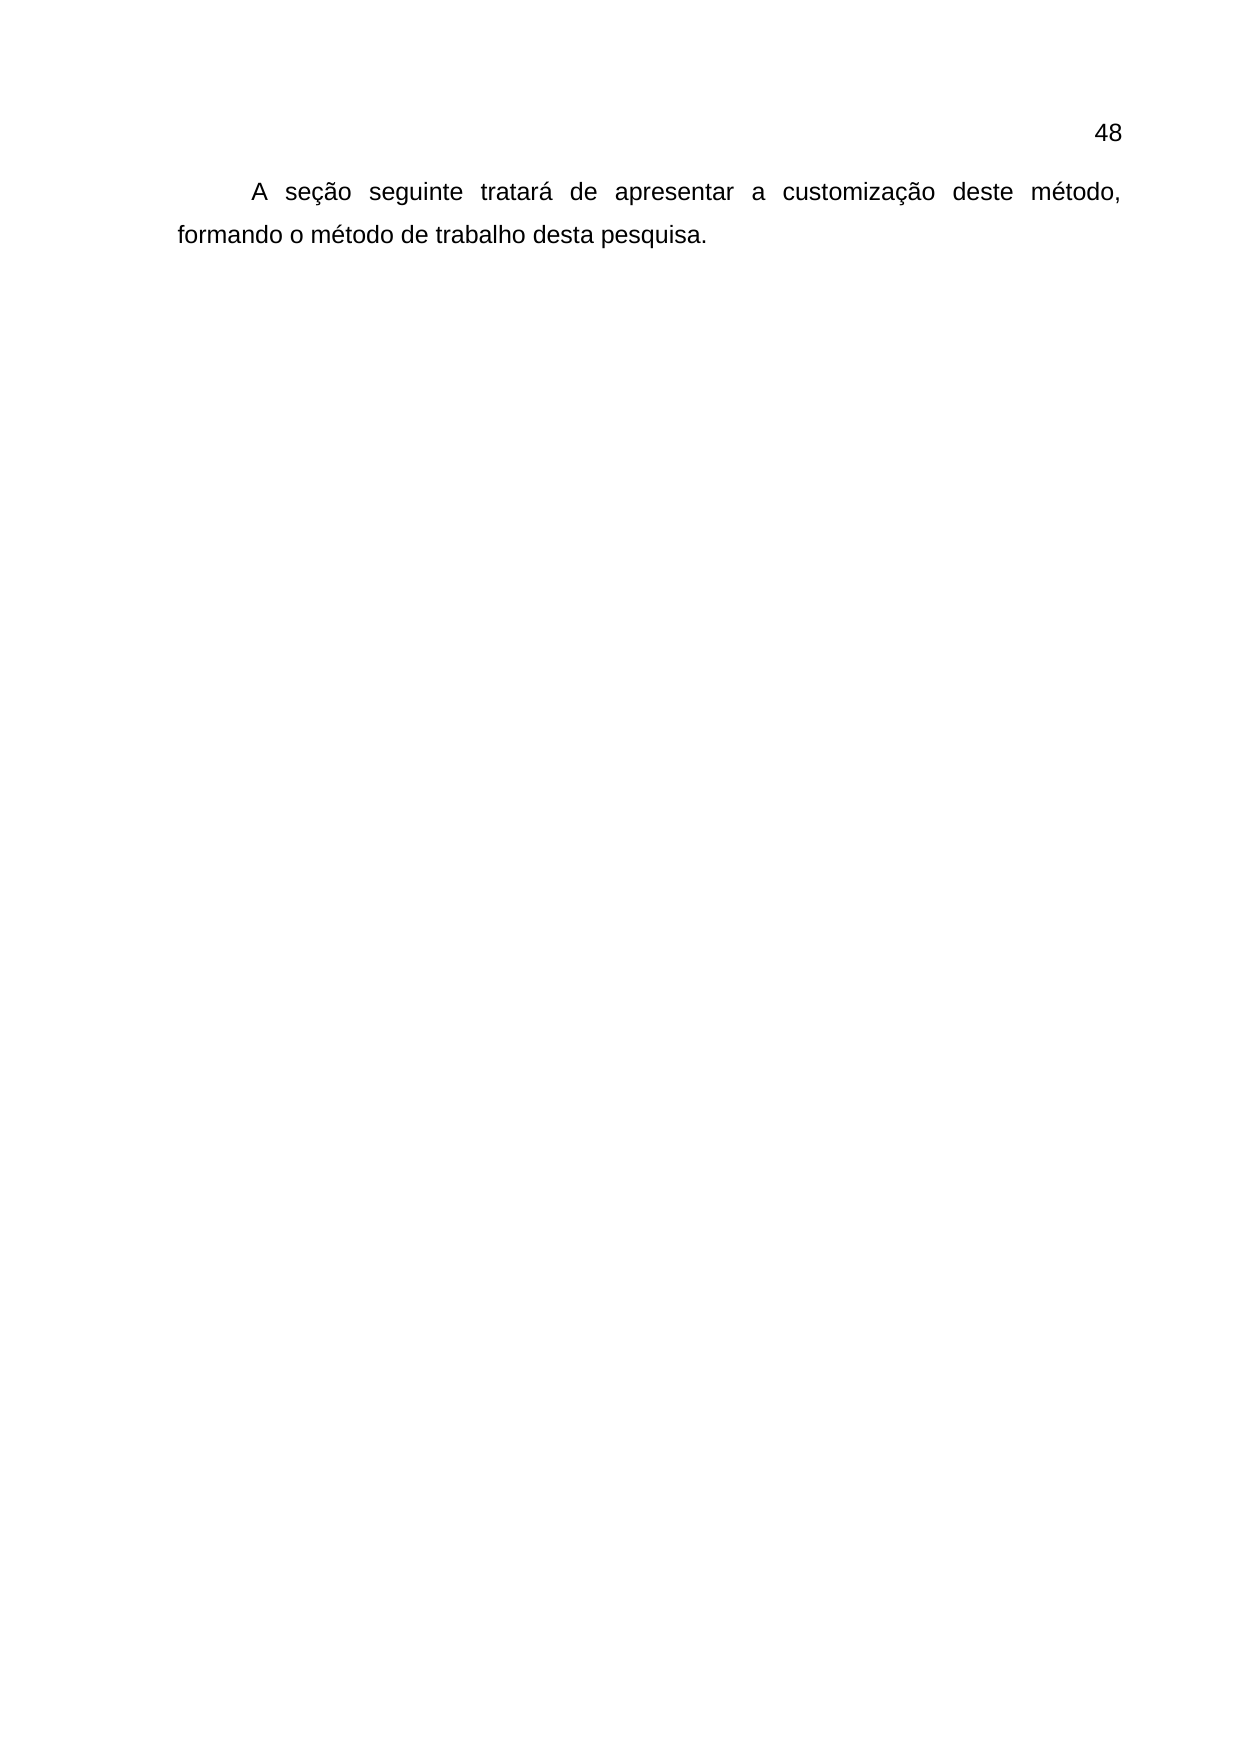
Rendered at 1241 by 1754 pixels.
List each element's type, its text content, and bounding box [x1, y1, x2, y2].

text A seção seguinte tratará de apresentar a customização deste método, formando o método de trabalho desta pesquisa. [177, 177, 1122, 249]
